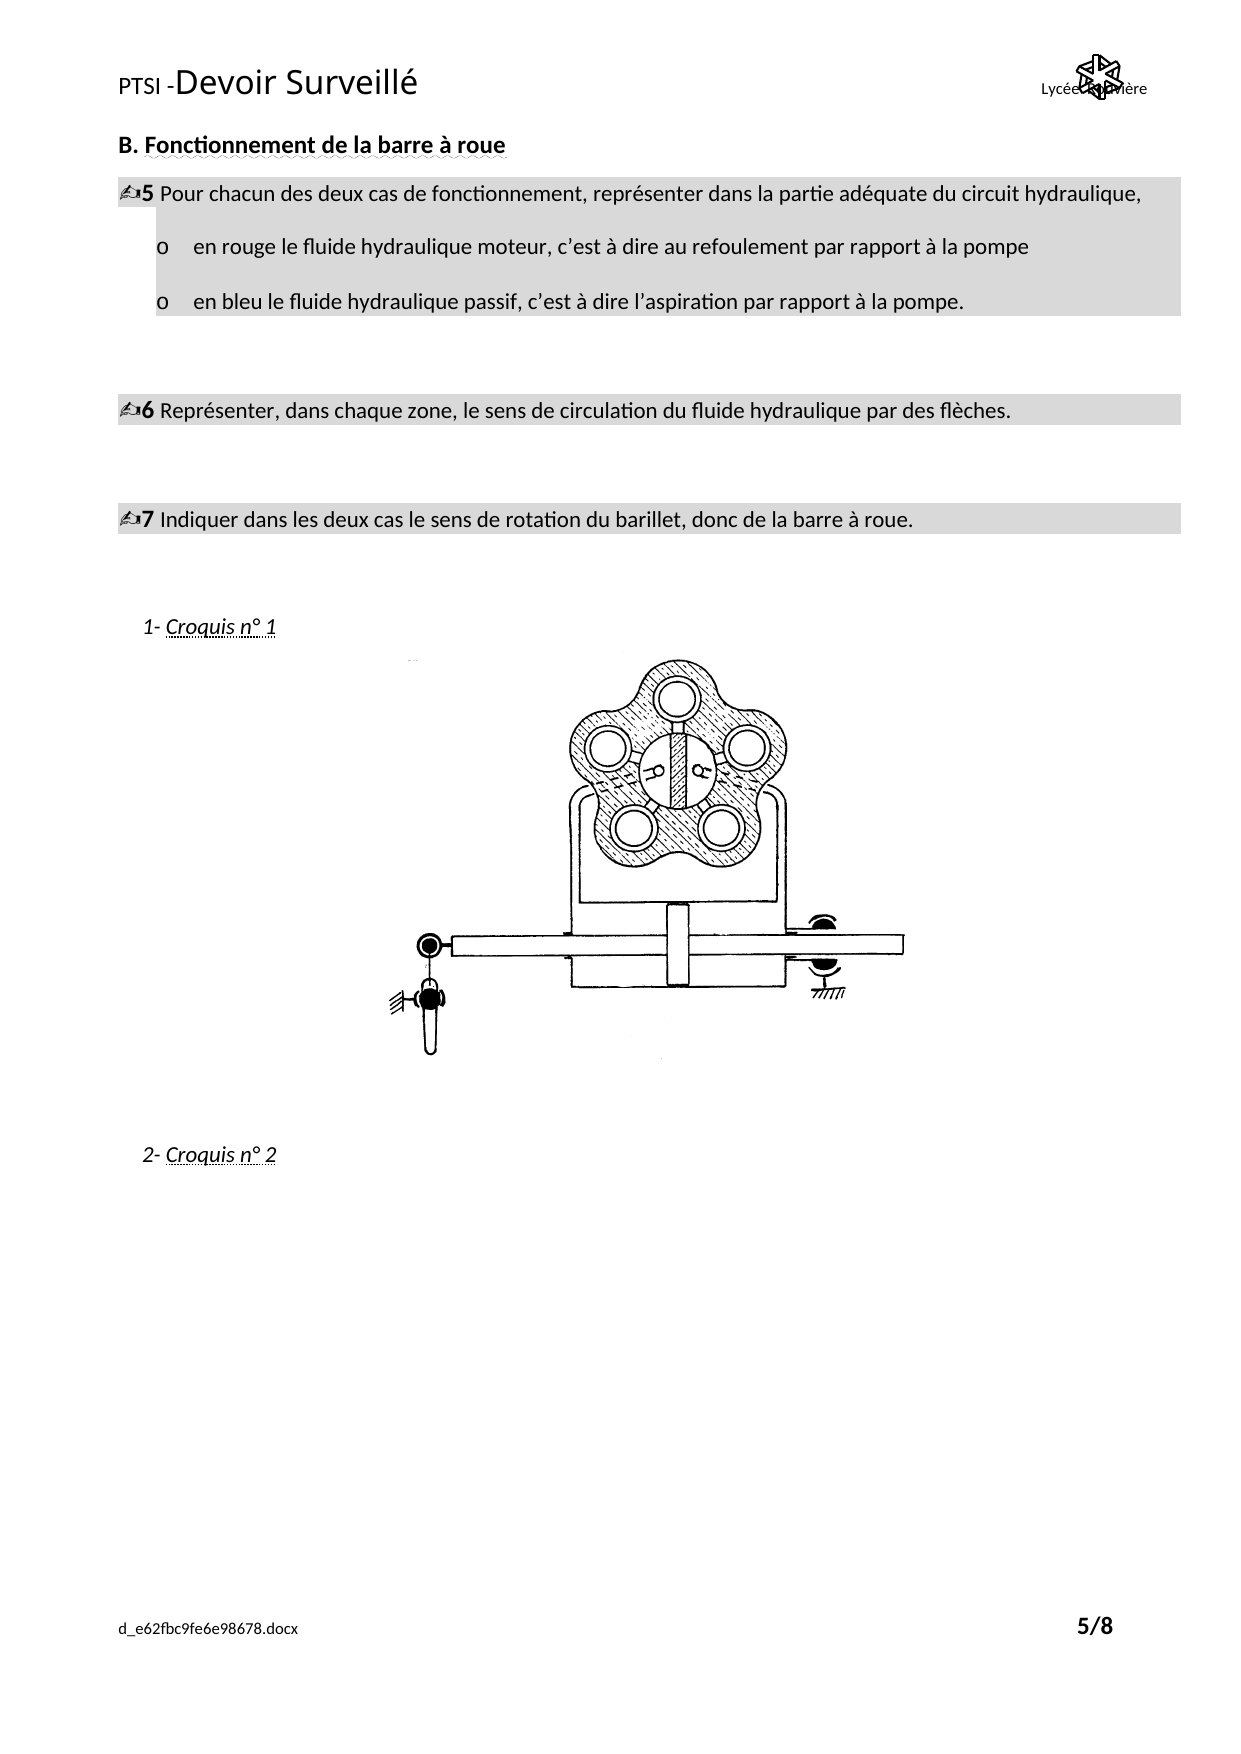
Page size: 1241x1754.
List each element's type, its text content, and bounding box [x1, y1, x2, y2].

subtitle Croquis n° 1 [118, 612, 1181, 640]
subtitle 7 Indiquer dans les deux cas le sens de rotation du barillet, donc de la barre à roue. [118, 503, 1181, 534]
subtitle Croquis n° 2 [118, 1140, 1181, 1168]
subtitle en bleu le fluide hydraulique passif, c’est à dire l’aspiration par rapport à la pompe. [156, 287, 1181, 316]
subtitle Fonctionnement de la barre à roue [118, 129, 1181, 160]
picture [381, 648, 919, 1062]
subtitle 6 Représenter, dans chaque zone, le sens de circulation du fluide hydraulique par des flèches. [118, 394, 1181, 425]
subtitle en rouge le fluide hydraulique moteur, c’est à dire au refoulement par rapport à la pompe [156, 232, 1181, 262]
subtitle 5 Pour chacun des deux cas de fonctionnement, représenter dans la partie adéquate du circuit hydraulique, [118, 177, 1181, 207]
